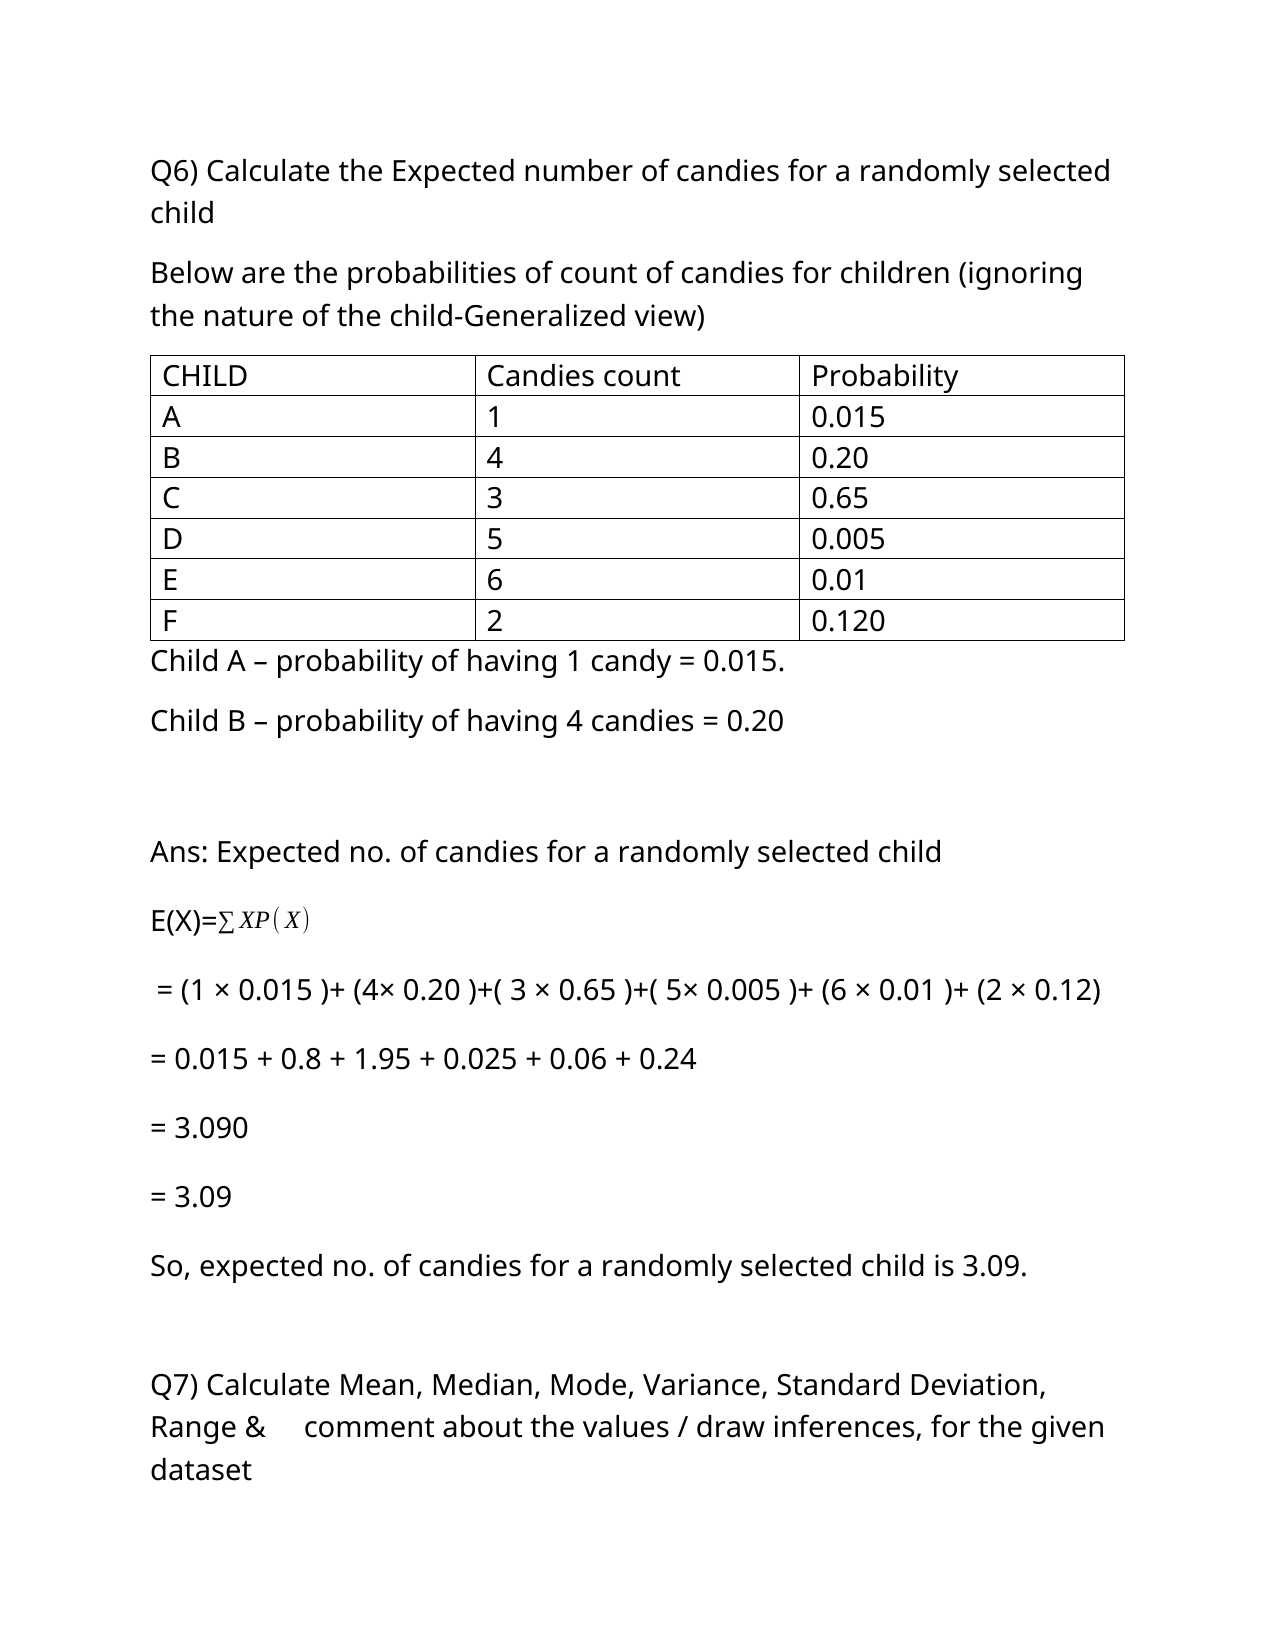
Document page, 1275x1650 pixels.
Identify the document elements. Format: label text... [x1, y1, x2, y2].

text So, expected no. of candies for a randomly selected child is 3.09. [150, 1245, 1125, 1284]
table_cell 0.120 [800, 600, 1124, 640]
table_cell F [151, 600, 475, 640]
text E(X)= [150, 901, 1125, 940]
table_cell C [151, 478, 475, 517]
text Q6) Calculate the Expected number of candies for a randomly selected child [150, 150, 1125, 232]
table_cell 0.005 [800, 519, 1124, 558]
table_header Probability [800, 356, 1124, 395]
text = (1 × 0.015 )+ (4× 0.20 )+( 3 × 0.65 )+( 5× 0.005 )+ (6 × 0.01 )+ (2 × 0.12) [150, 969, 1125, 1009]
table_cell 6 [476, 559, 799, 599]
text Q7) Calculate Mean, Median, Mode, Variance, Standard Deviation, Range & comment about the values / draw inferences, for the given dataset [150, 1364, 1125, 1489]
table_cell D [151, 519, 475, 558]
text Child B – probability of having 4 candies = 0.20 [150, 700, 1125, 740]
table_cell 4 [476, 437, 799, 477]
table_cell 0.015 [800, 396, 1124, 436]
text Ans: Expected no. of candies for a randomly selected child [150, 832, 1125, 871]
table_cell 0.20 [800, 437, 1124, 477]
text = 3.090 [150, 1107, 1125, 1147]
table_header Candies count [476, 356, 799, 395]
text = 3.09 [150, 1176, 1125, 1216]
text Below are the probabilities of count of candies for children (ignoring the nature of the child-Generalized view) [150, 252, 1125, 335]
table_cell 2 [476, 600, 799, 640]
table_cell 1 [476, 396, 799, 436]
table_cell A [151, 396, 475, 436]
table_cell B [151, 437, 475, 477]
table_cell E [151, 559, 475, 599]
table_cell 5 [476, 519, 799, 558]
table_cell 0.01 [800, 559, 1124, 599]
table_cell 3 [476, 478, 799, 517]
table_cell 0.65 [800, 478, 1124, 517]
text = 0.015 + 0.8 + 1.95 + 0.025 + 0.06 + 0.24 [150, 1038, 1125, 1078]
text Child A – probability of having 1 candy = 0.015. [150, 641, 1125, 680]
table_header CHILD [151, 356, 475, 395]
